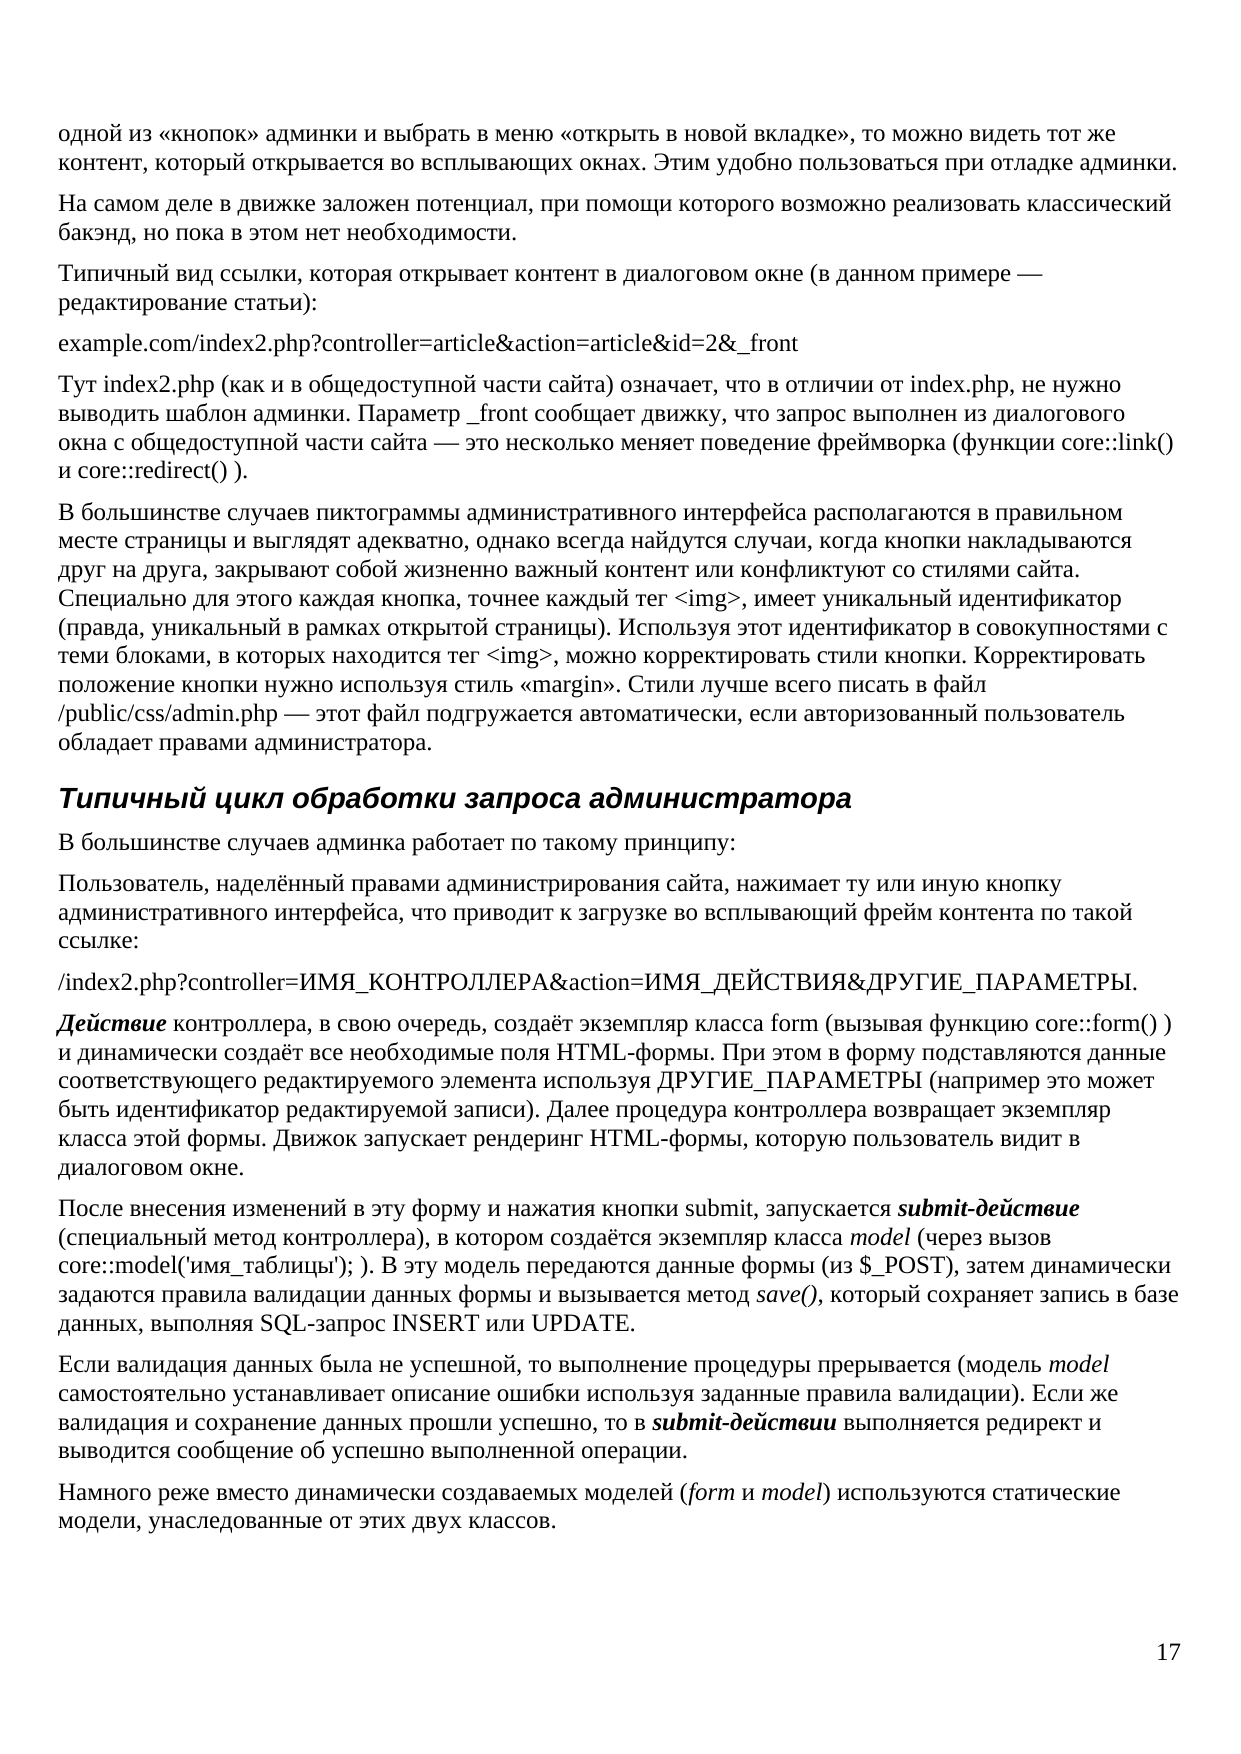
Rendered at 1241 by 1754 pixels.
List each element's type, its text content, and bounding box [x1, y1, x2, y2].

text Тут index2.php (как и в общедоступной части сайта) означает, что в отличии от index.php, не нужно выводить шаблон админки. Параметр _front сообщает движку, что запрос выполнен из диалогового окна с общедоступной части сайта — это несколько меняет поведение фреймворка (функции core::link() и core::redirect() ). [58, 369, 1181, 484]
text В большинстве случаев админка работает по такому принципу: [58, 827, 1181, 855]
list Типичный цикл обработки запроса администратора [58, 781, 1181, 814]
text В большинстве случаев пиктограммы административного интерфейса располагаются в правильном месте страницы и выглядят адекватно, однако всегда найдутся случаи, когда кнопки накладываются друг на друга, закрывают собой жизненно важный контент или конфликтуют со стилями сайта. Специально для этого каждая кнопка, точнее каждый тег <img>, имеет уникальный идентификатор (правда, уникальный в рамках открытой страницы). Используя этот идентификатор в совокупностями с теми блоками, в которых находится тег <img>, можно корректировать стили кнопки. Корректировать положение кнопки нужно используя стиль «margin». Стили лучше всего писать в файл /public/css/admin.php — этот файл подгружается автоматически, если авторизованный пользователь обладает правами администратора. [58, 497, 1181, 756]
text Пользователь, наделённый правами администрирования сайта, нажимает ту или иную кнопку административного интерфейса, что приводит к загрузке во всплывающий фрейм контента по такой ссылке: [58, 868, 1181, 954]
text После внесения изменений в эту форму и нажатия кнопки submit, запускается submit-действие (специальный метод контроллера), в котором создаётся экземпляр класса model (через вызов core::model('имя_таблицы'); ). В эту модель передаются данные формы (из $_POST), затем динамически задаются правила валидации данных формы и вызывается метод save(), который сохраняет запись в базе данных, выполняя SQL-запрос INSERT или UPDATE. [58, 1193, 1181, 1337]
text Намного реже вместо динамически создаваемых моделей (form и model) используются статические модели, унаследованные от этих двух классов. [58, 1477, 1181, 1534]
text example.com/index2.php?controller=article&action=article&id=2&_front [58, 328, 1181, 357]
text Действие контроллера, в свою очередь, создаёт экземпляр класса form (вызывая функцию core::form() ) и динамически создаёт все необходимые поля HTML-формы. При этом в форму подставляются данные соответствующего редактируемого элемента используя ДРУГИЕ_ПАРАМЕТРЫ (например это может быть идентификатор редактируемой записи). Далее процедура контроллера возвращает экземпляр класса этой формы. Движок запускает рендеринг HTML-формы, которую пользователь видит в диалоговом окне. [58, 1008, 1181, 1180]
text Типичный вид ссылки, которая открывает контент в диалоговом окне (в данном примере — редактирование статьи): [58, 258, 1181, 316]
text На самом деле в движке заложен потенциал, при помощи которого возможно реализовать классический бакэнд, но пока в этом нет необходимости. [58, 188, 1181, 246]
text Если валидация данных была не успешной, то выполнение процедуры прерывается (модель model самостоятельно устанавливает описание ошибки используя заданные правила валидации). Если же валидация и сохранение данных прошли успешно, то в submit-действии выполняется редирект и выводится сообщение об успешно выполненной операции. [58, 1349, 1181, 1464]
text /index2.php?controller=ИМЯ_КОНТРОЛЛЕРА&action=ИМЯ_ДЕЙСТВИЯ&ДРУГИЕ_ПАРАМЕТРЫ. [58, 967, 1181, 995]
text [58, 118, 1181, 176]
